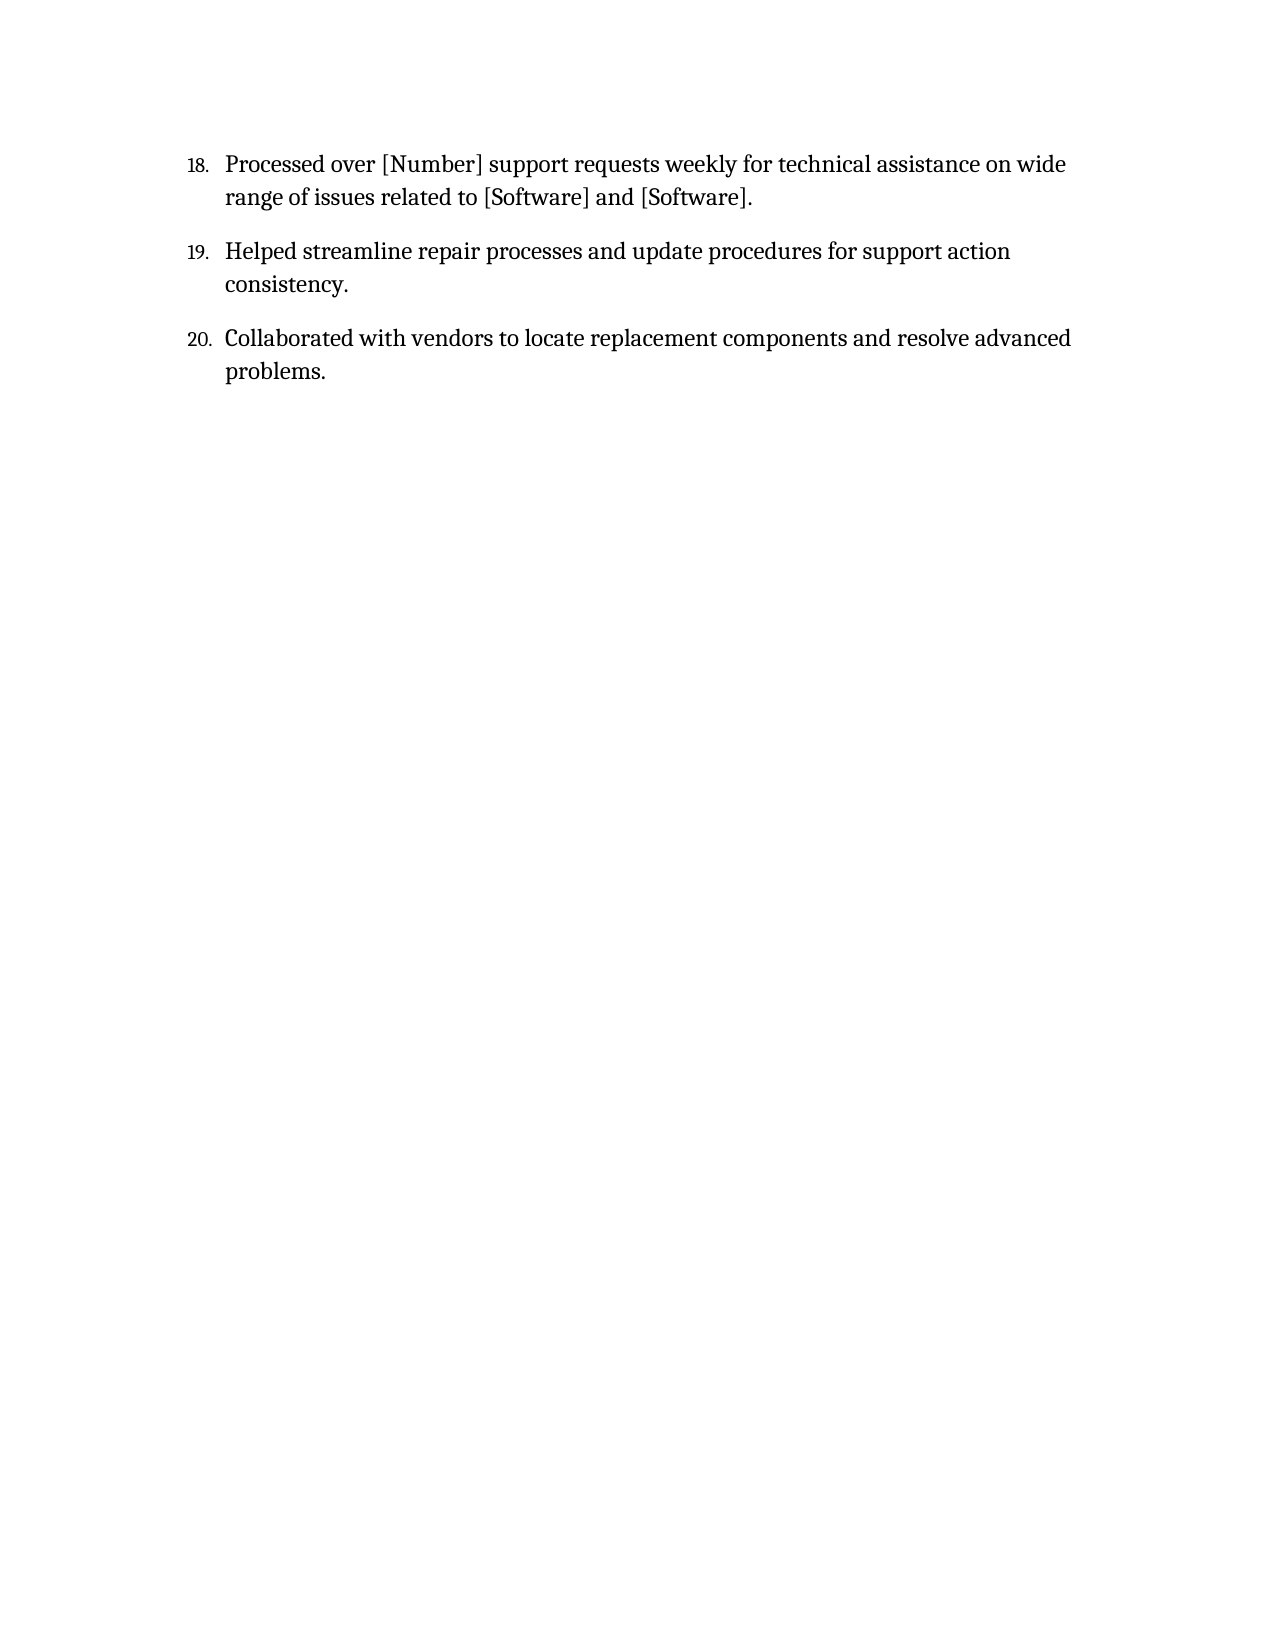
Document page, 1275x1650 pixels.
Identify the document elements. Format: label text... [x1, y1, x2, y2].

list Helped streamline repair processes and update procedures for support action consistency. [187, 237, 1125, 299]
list Collaborated with vendors to locate replacement components and resolve advanced problems. [187, 324, 1125, 386]
list Processed over [Number] support requests weekly for technical assistance on wide range of issues related to [Software] and [Software]. [187, 150, 1125, 212]
